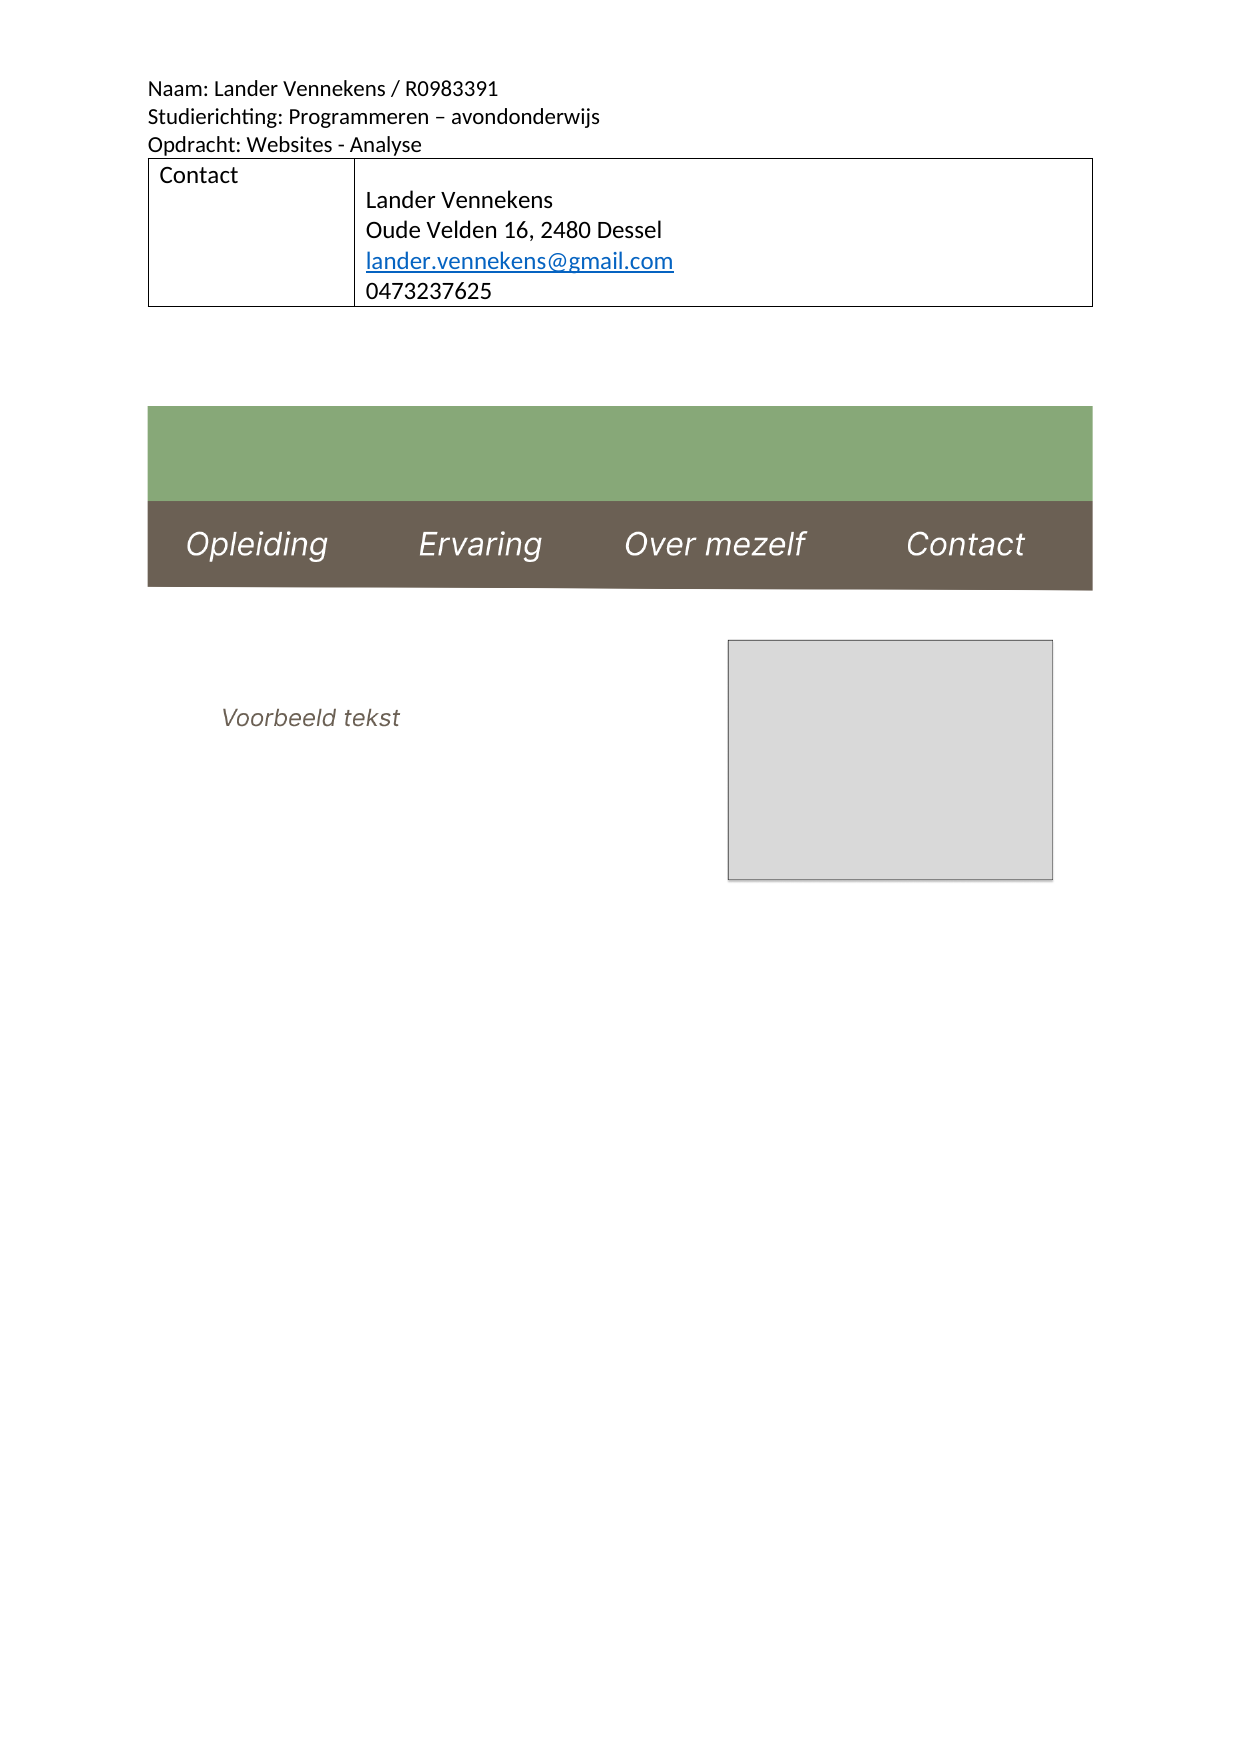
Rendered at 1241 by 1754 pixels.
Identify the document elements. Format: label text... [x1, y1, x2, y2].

table_header Contact [149, 159, 354, 306]
picture [147, 406, 1093, 923]
table_header Lander Vennekens Oude Velden 16, 2480 Dessel lander.vennekens@gmail.com 0473237625 [355, 159, 1092, 306]
